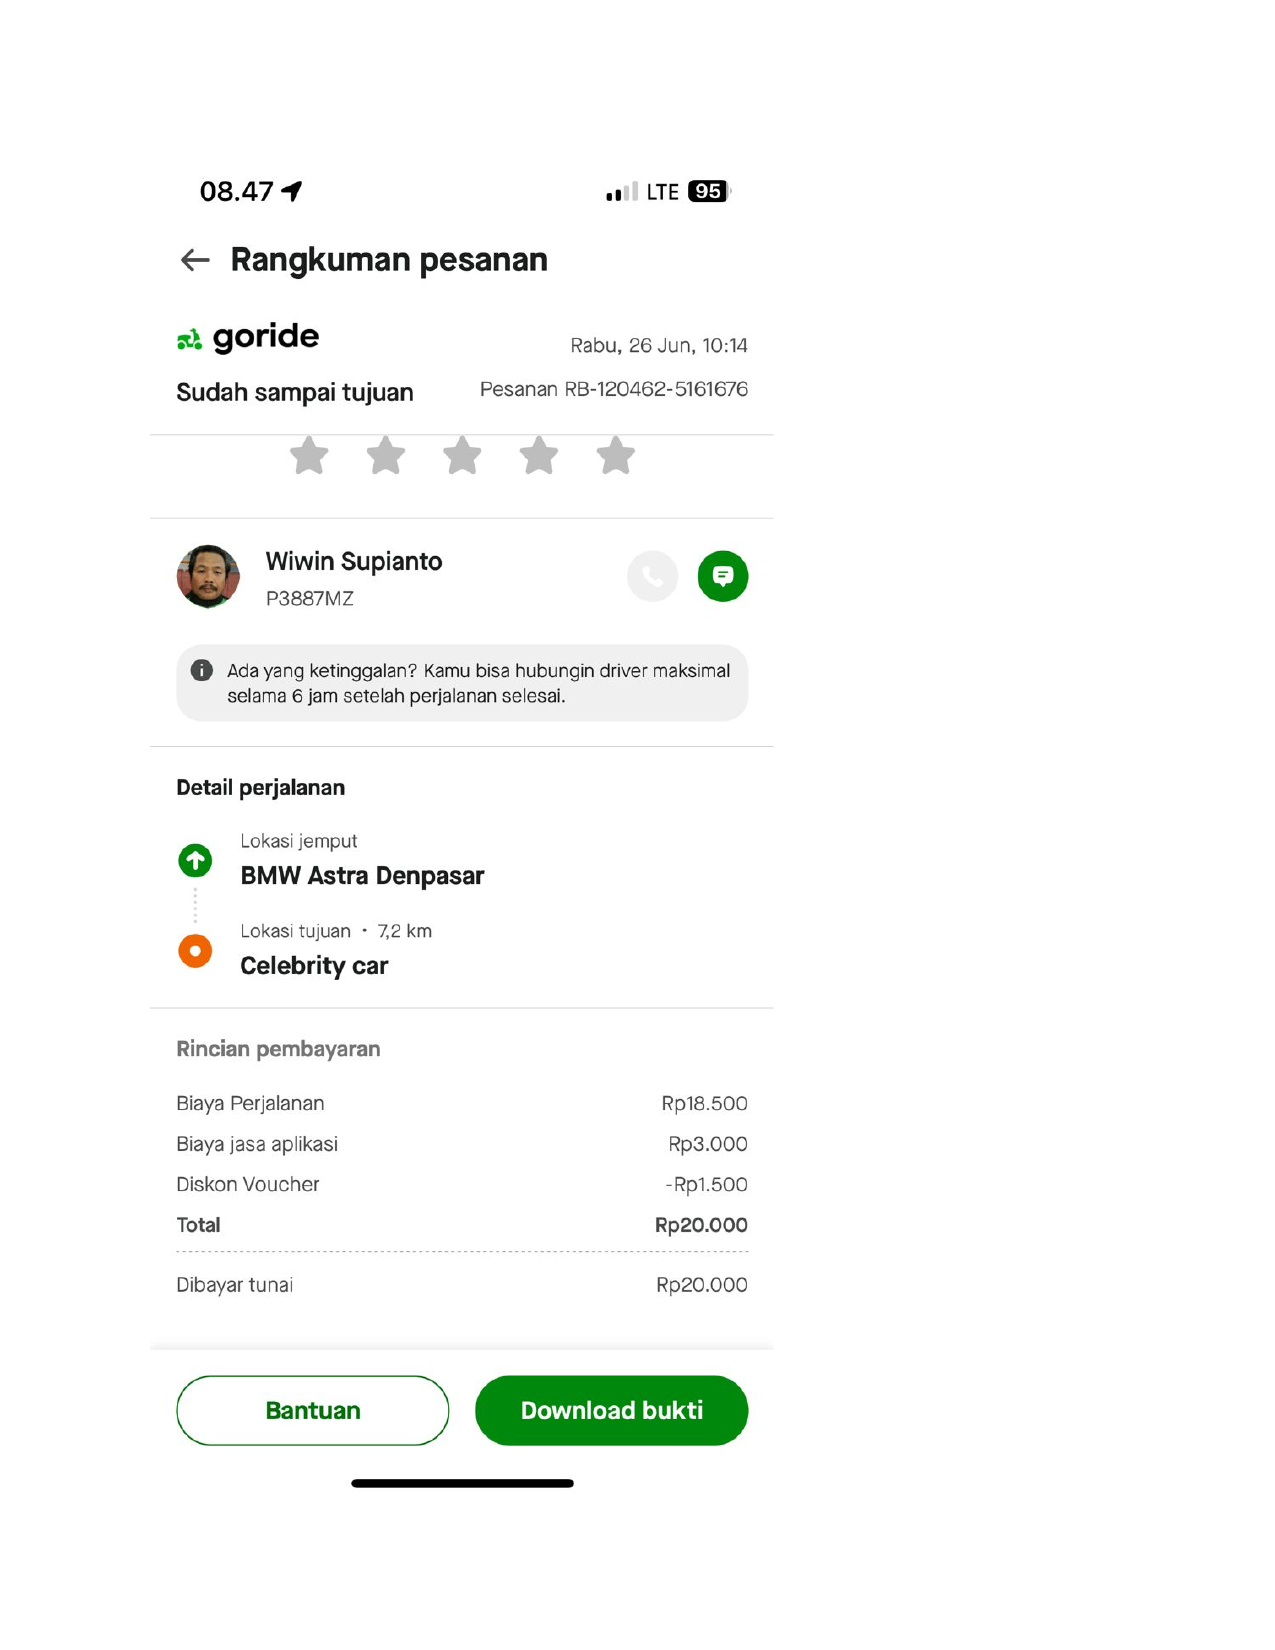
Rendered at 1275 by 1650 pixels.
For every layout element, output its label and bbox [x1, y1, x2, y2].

picture [150, 150, 774, 1500]
